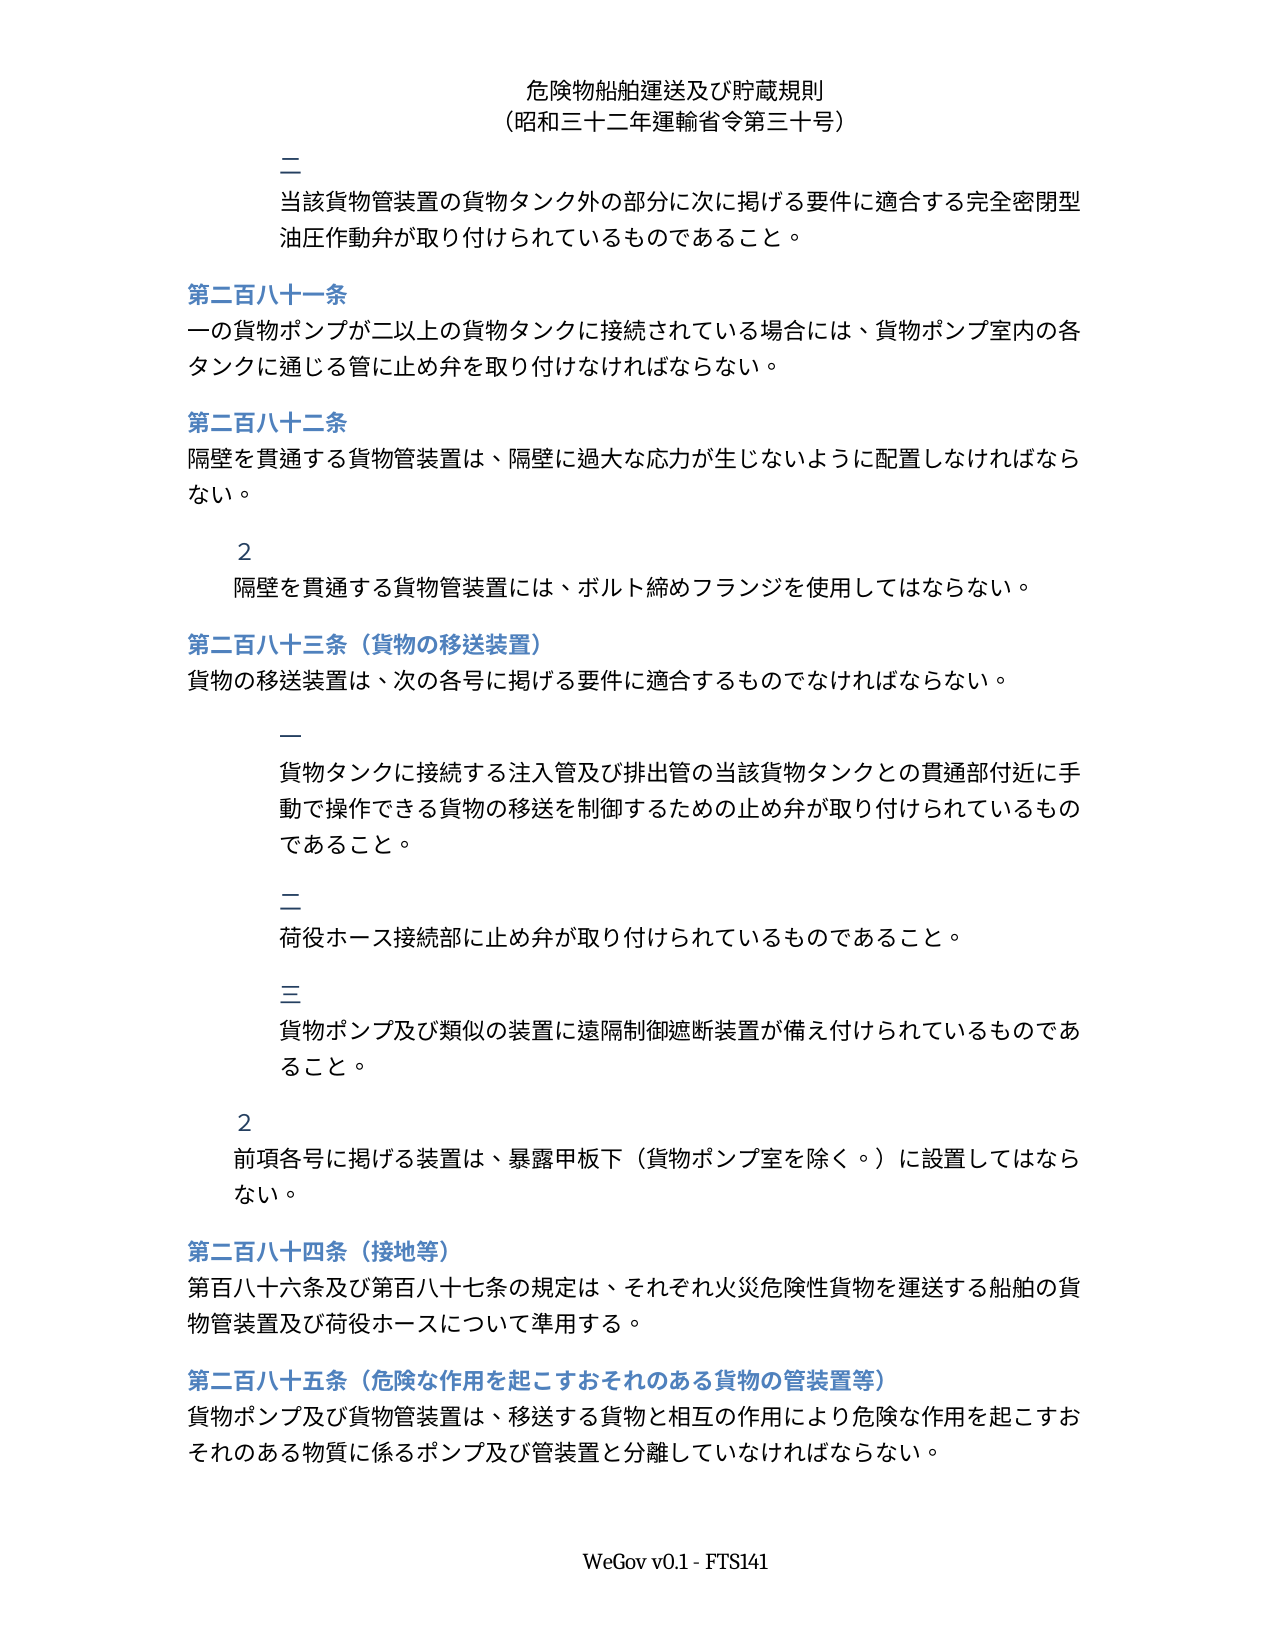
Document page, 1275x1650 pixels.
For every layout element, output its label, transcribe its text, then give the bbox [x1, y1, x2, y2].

text 隔壁を貫通する貨物管装置は、隔壁に過大な応力が生じないように配置しなければならない。 [187, 443, 1087, 510]
text 第百八十六条及び第百八十七条の規定は、それぞれ火災危険性貨物を運送する船舶の貨物管装置及び荷役ホースについて準用する。 [187, 1272, 1087, 1339]
text 貨物の移送装置は、次の各号に掲げる要件に適合するものでなければならない。 [187, 664, 1087, 696]
text 一の貨物ポンプが二以上の貨物タンクに接続されている場合には、貨物ポンプ室内の各タンクに通じる管に止め弁を取り付けなければならない。 [187, 314, 1087, 382]
subtitle 第二百八十三条（貨物の移送装置） [187, 629, 1087, 660]
subtitle 第二百八十四条（接地等） [187, 1236, 1087, 1267]
text 隔壁を貫通する貨物管装置には、ボルト締めフランジを使用してはならない。 [233, 572, 1087, 603]
text 荷役ホース接続部に止め弁が取り付けられているものであること。 [279, 922, 1087, 953]
subtitle ２ [233, 1107, 1087, 1138]
subtitle 第二百八十二条 [187, 407, 1087, 438]
subtitle ２ [233, 536, 1087, 567]
text 貨物ポンプ及び貨物管装置は、移送する貨物と相互の作用により危険な作用を起こすおそれのある物質に係るポンプ及び管装置と分離していなければならない。 [187, 1401, 1087, 1468]
subtitle 二 [279, 886, 1087, 917]
subtitle 三 [279, 979, 1087, 1010]
text 当該貨物管装置の貨物タンク外の部分に次に掲げる要件に適合する完全密閉型油圧作動弁が取り付けられているものであること。 [279, 186, 1087, 253]
text 貨物タンクに接続する注入管及び排出管の当該貨物タンクとの貫通部付近に手動で操作できる貨物の移送を制御するための止め弁が取り付けられているものであること。 [279, 757, 1087, 860]
subtitle 二 [279, 150, 1087, 181]
subtitle 第二百八十一条 [187, 279, 1087, 310]
subtitle 一 [279, 721, 1087, 753]
text 前項各号に掲げる装置は、暴露甲板下（貨物ポンプ室を除く。）に設置してはならない。 [233, 1143, 1087, 1210]
text 貨物ポンプ及び類似の装置に遠隔制御遮断装置が備え付けられているものであること。 [279, 1014, 1087, 1082]
subtitle 第二百八十五条（危険な作用を起こすおそれのある貨物の管装置等） [187, 1364, 1087, 1396]
